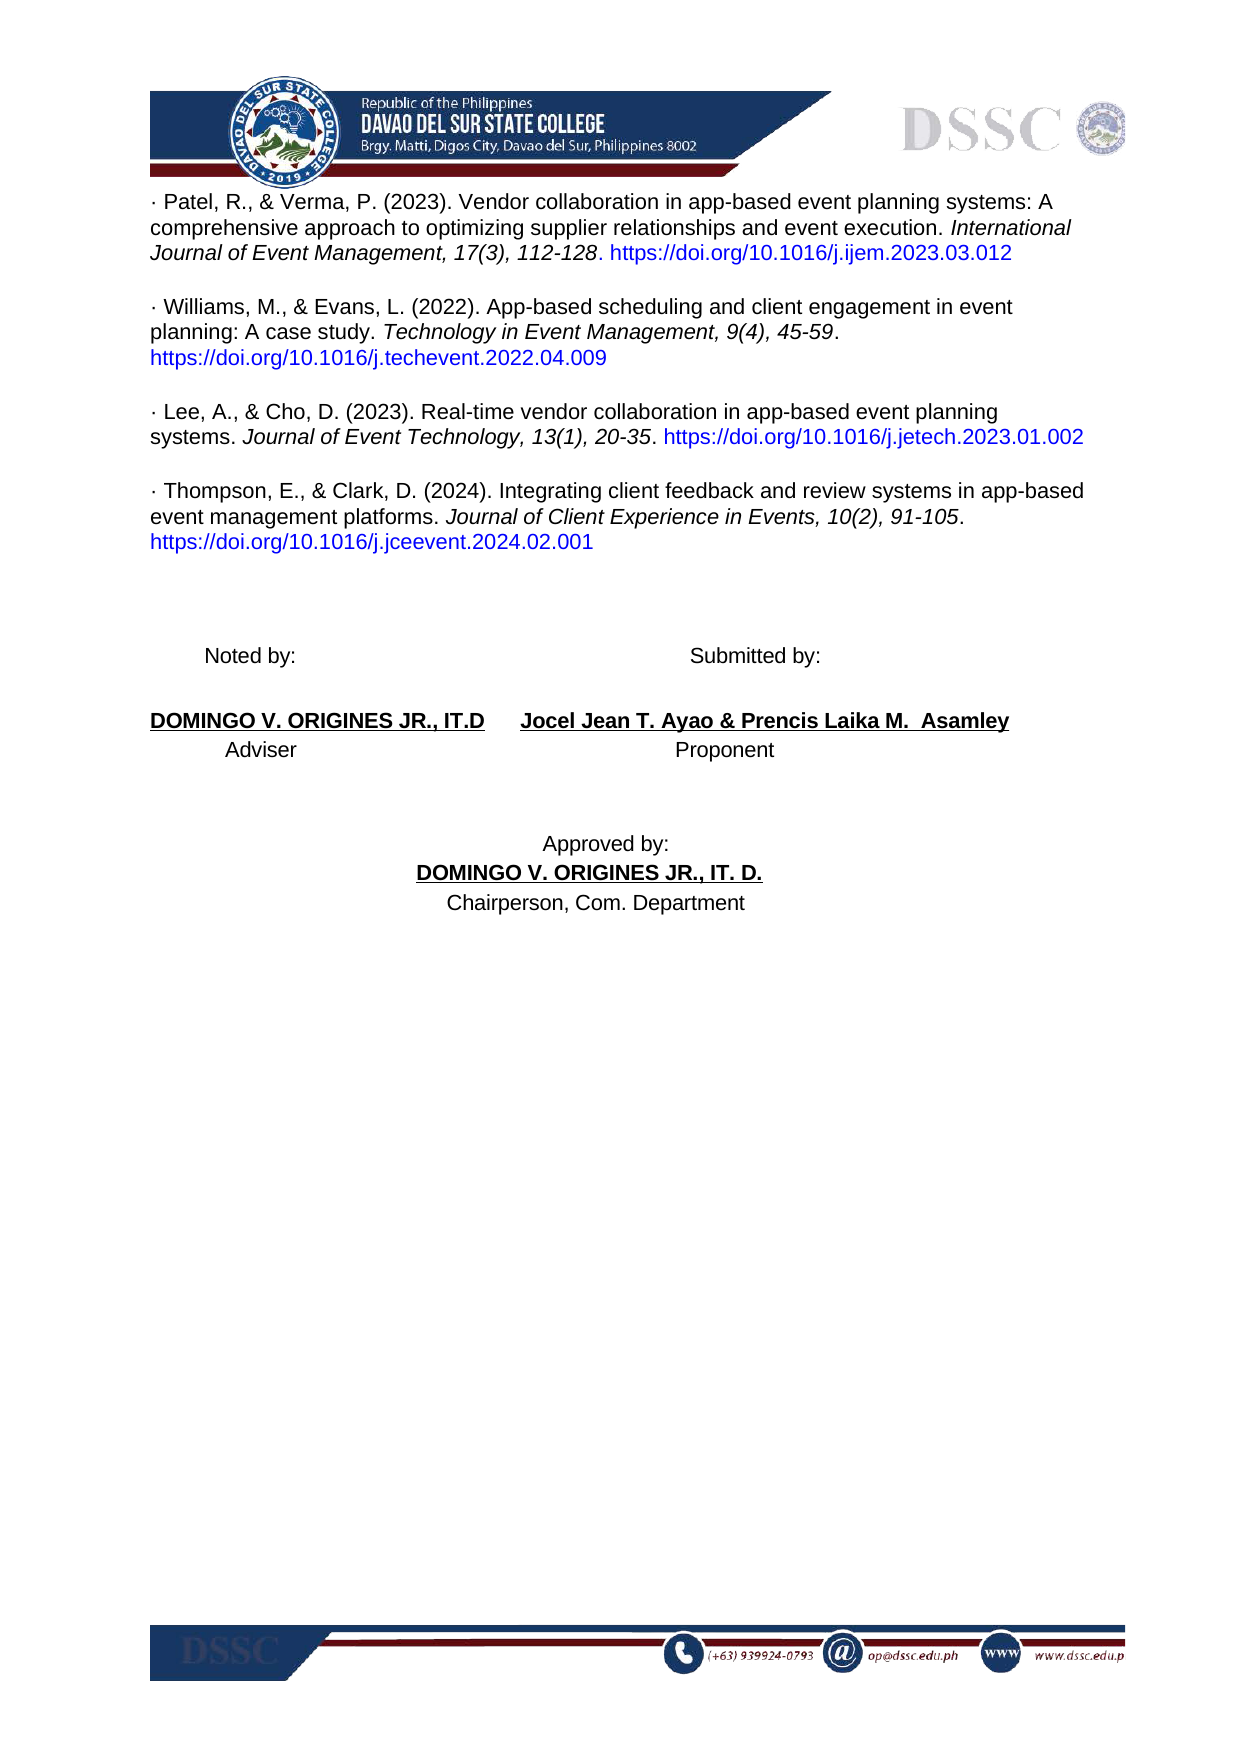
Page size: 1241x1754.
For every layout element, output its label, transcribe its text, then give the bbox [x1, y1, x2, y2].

text · Patel, R., & Verma, P. (2023). Vendor collaboration in app-based event planning systems: A comprehensive approach to optimizing supplier relationships and event execution. International Journal of Event Management, 17(3), 112-128. https://doi.org/10.1016/j.ijem.2023.03.012 [150, 190, 1090, 265]
text Chairperson, Com. Department [300, 889, 1090, 915]
text · Williams, M., & Evans, L. (2022). App-based scheduling and client engagement in event planning: A case study. Technology in Event Management, 9(4), 45-59. https://doi.org/10.1016/j.techevent.2022.04.009 [150, 294, 1090, 369]
text DOMINGO V. ORIGINES JR., IT.D Jocel Jean T. Ayao & Prencis Laika M. Asamley [150, 708, 1090, 733]
text Noted by: Submitted by: [150, 643, 1090, 703]
picture [150, 1564, 1125, 1681]
text · Thompson, E., & Clark, D. (2024). Integrating client feedback and review systems in app-based event management platforms. Journal of Client Experience in Events, 10(2), 91-105. https://doi.org/10.1016/j.jceevent.2024.02.001 [150, 478, 1090, 554]
text Approved by: [450, 802, 1090, 856]
text · Lee, A., & Cho, D. (2023). Real-time vendor collaboration in app-based event planning systems. Journal of Event Technology, 13(1), 20-35. https://doi.org/10.1016/j.jetech.2023.01.002 [150, 399, 1090, 449]
text DOMINGO V. ORIGINES JR., IT. D. [300, 860, 1090, 886]
text Adviser Proponent [150, 737, 1090, 797]
picture [150, 73, 1125, 190]
